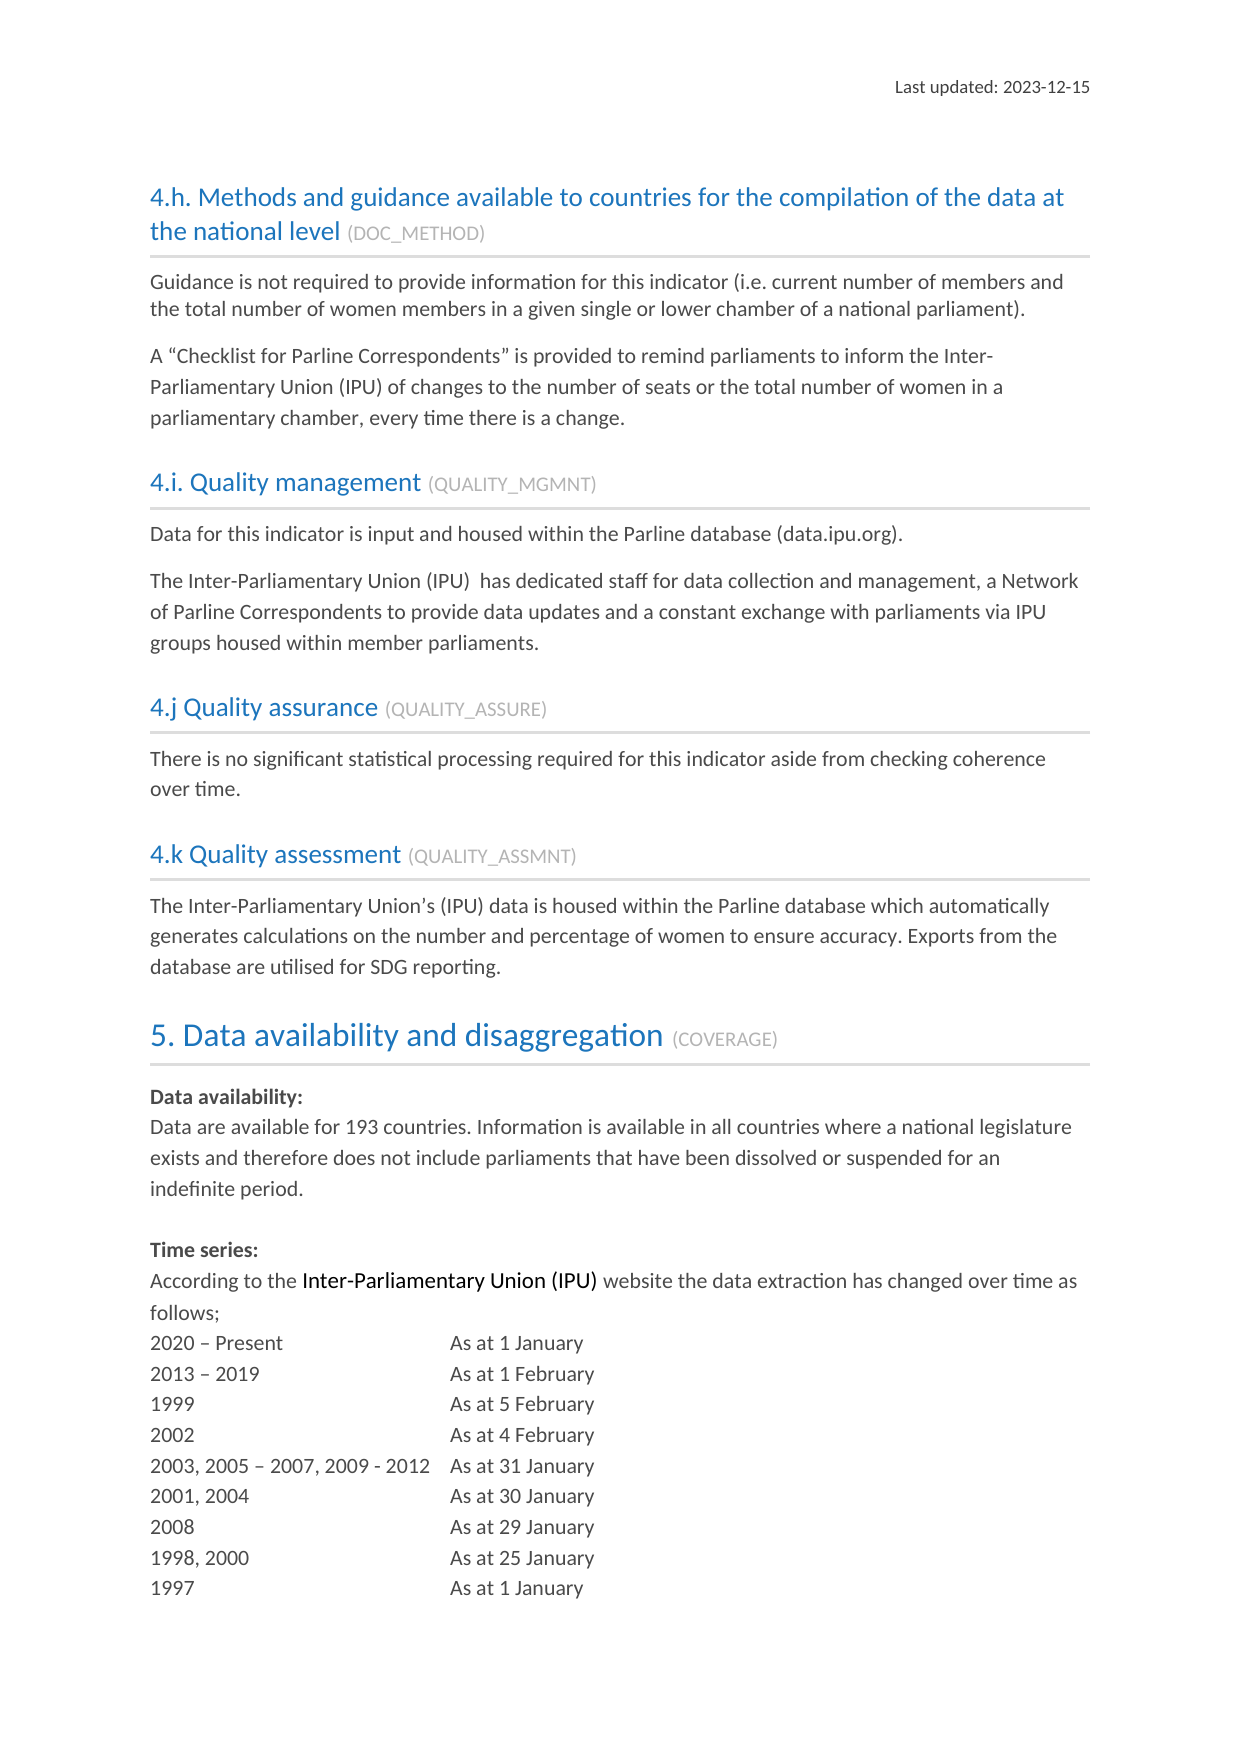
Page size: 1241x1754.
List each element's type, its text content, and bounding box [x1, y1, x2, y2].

text 1997 As at 1 January [150, 1574, 1090, 1601]
text 4.h. Methods and guidance available to countries for the compilation of the data at the national level (DOC_METHOD) [150, 181, 1090, 255]
text 4.k Quality assessment (QUALITY_ASSMNT) [150, 837, 1090, 878]
text 2001, 2004 As at 30 January [150, 1482, 1090, 1509]
text Time series: [150, 1236, 1090, 1263]
text Guidance is not required to provide information for this indicator (i.e. current number of members and the total number of women members in a given single or lower chamber of a national parliament). [150, 268, 1090, 322]
text 2002 As at 4 February [150, 1421, 1090, 1448]
text 2013 – 2019 As at 1 February [150, 1360, 1090, 1387]
text A “Checklist for Parline Correspondents” is provided to remind parliaments to inform the Inter-Parliamentary Union (IPU) of changes to the number of seats or the total number of women in a parliamentary chamber, every time there is a change. [150, 343, 1090, 431]
text 5. Data availability and disaggregation (COVERAGE) [150, 1014, 1090, 1063]
text 2008 As at 29 January [150, 1513, 1090, 1540]
text According to the Inter-Parliamentary Union (IPU) website the data extraction has changed over time as follows; [150, 1267, 1090, 1325]
text 4.j Quality assurance (QUALITY_ASSURE) [150, 690, 1090, 731]
text 1998, 2000 As at 25 January [150, 1544, 1090, 1570]
text Data for this indicator is input and housed within the Parline database (data.ipu.org). [150, 520, 1090, 547]
text The Inter-Parliamentary Union’s (IPU) data is housed within the Parline database which automatically generates calculations on the number and percentage of women to ensure accuracy. Exports from the database are utilised for SDG reporting. [150, 892, 1090, 980]
text Data are available for 193 countries. Information is available in all countries where a national legislature exists and therefore does not include parliaments that have been dissolved or suspended for an indefinite period. [150, 1113, 1090, 1201]
text 4.i. Quality management (QUALITY_MGMNT) [150, 465, 1090, 507]
text The Inter-Parliamentary Union (IPU) has dedicated staff for data collection and management, a Network of Parline Correspondents to provide data updates and a constant exchange with parliaments via IPU groups housed within member parliaments. [150, 568, 1090, 656]
text 2003, 2005 – 2007, 2009 - 2012 As at 31 January [150, 1452, 1090, 1478]
text 1999 As at 5 February [150, 1391, 1090, 1417]
text Data availability: [150, 1083, 1090, 1109]
text There is no significant statistical processing required for this indicator aside from checking coherence over time. [150, 745, 1090, 802]
text 2020 – Present As at 1 January [150, 1329, 1090, 1356]
